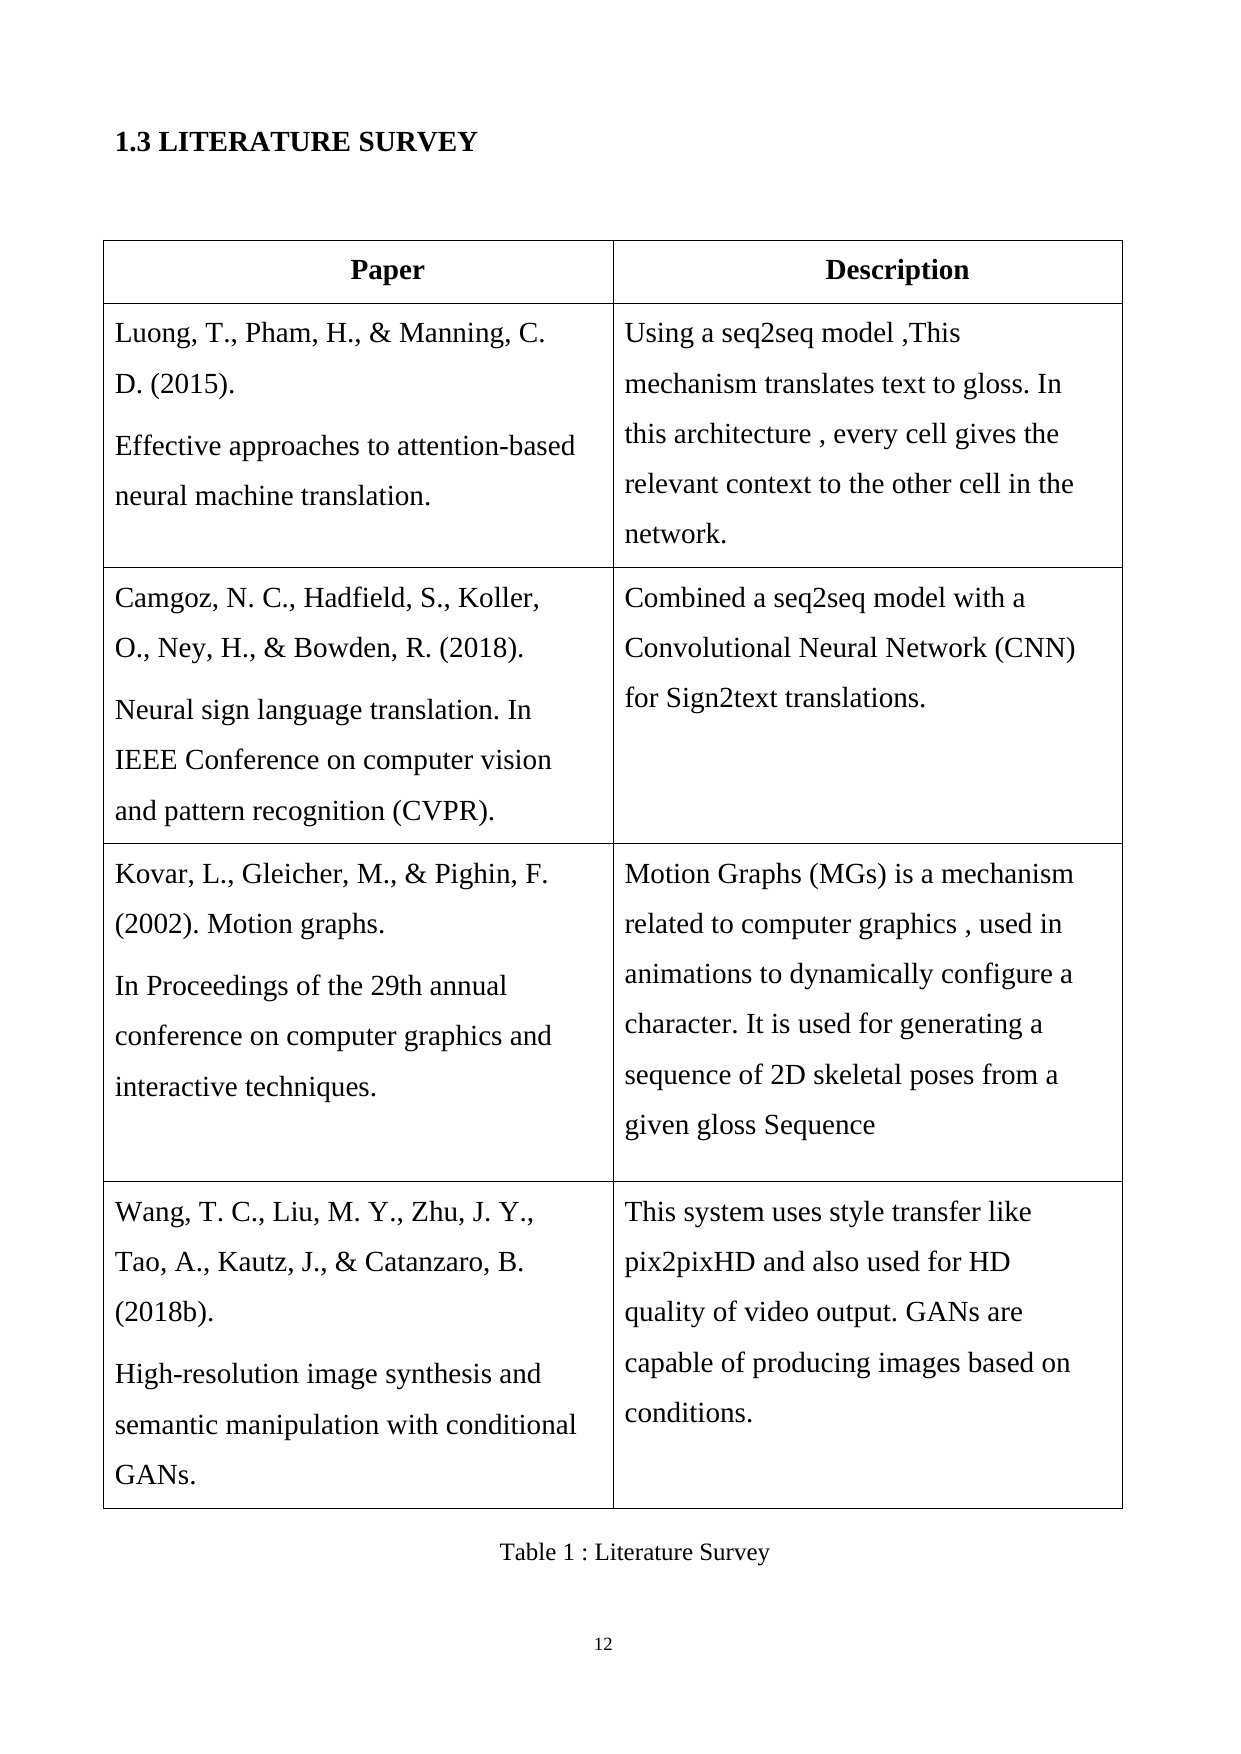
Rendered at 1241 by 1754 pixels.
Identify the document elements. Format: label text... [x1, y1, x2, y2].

table_cell This system uses style transfer like pix2pixHD and also used for HD quality of video output. GANs are capable of producing images based on conditions. [614, 1182, 1122, 1507]
table_cell Camgoz, N. C., Hadfield, S., Koller, O., Ney, H., & Bowden, R. (2018). Neural sign language translation. In IEEE Conference on computer vision and pattern recognition (CVPR). [104, 568, 613, 843]
table_cell Combined a seq2seq model with a Convolutional Neural Network (CNN) for Sign2text translations. [614, 568, 1122, 843]
text Table 1 : Literature Survey [114, 1537, 1111, 1566]
table_cell Motion Graphs (MGs) is a mechanism related to computer graphics , used in animations to dynamically configure a character. It is used for generating a sequence of 2D skeletal poses from a given gloss Sequence [614, 844, 1122, 1181]
text 1.3 LITERATURE SURVEY [114, 124, 1111, 158]
table_cell Wang, T. C., Liu, M. Y., Zhu, J. Y., Tao, A., Kautz, J., & Catanzaro, B. (2018b). High-resolution image synthesis and semantic manipulation with conditional GANs. [104, 1182, 613, 1507]
table_cell Luong, T., Pham, H., & Manning, C. D. (2015). Effective approaches to attention-based neural machine translation. [104, 304, 613, 567]
table_cell Kovar, L., Gleicher, M., & Pighin, F. (2002). Motion graphs. In Proceedings of the 29th annual conference on computer graphics and interactive techniques. [104, 844, 613, 1181]
table_header Description [614, 241, 1122, 303]
table_cell Using a seq2seq model ,This mechanism translates text to gloss. In this architecture , every cell gives the relevant context to the other cell in the network. [614, 304, 1122, 567]
table_header Paper [104, 241, 613, 303]
